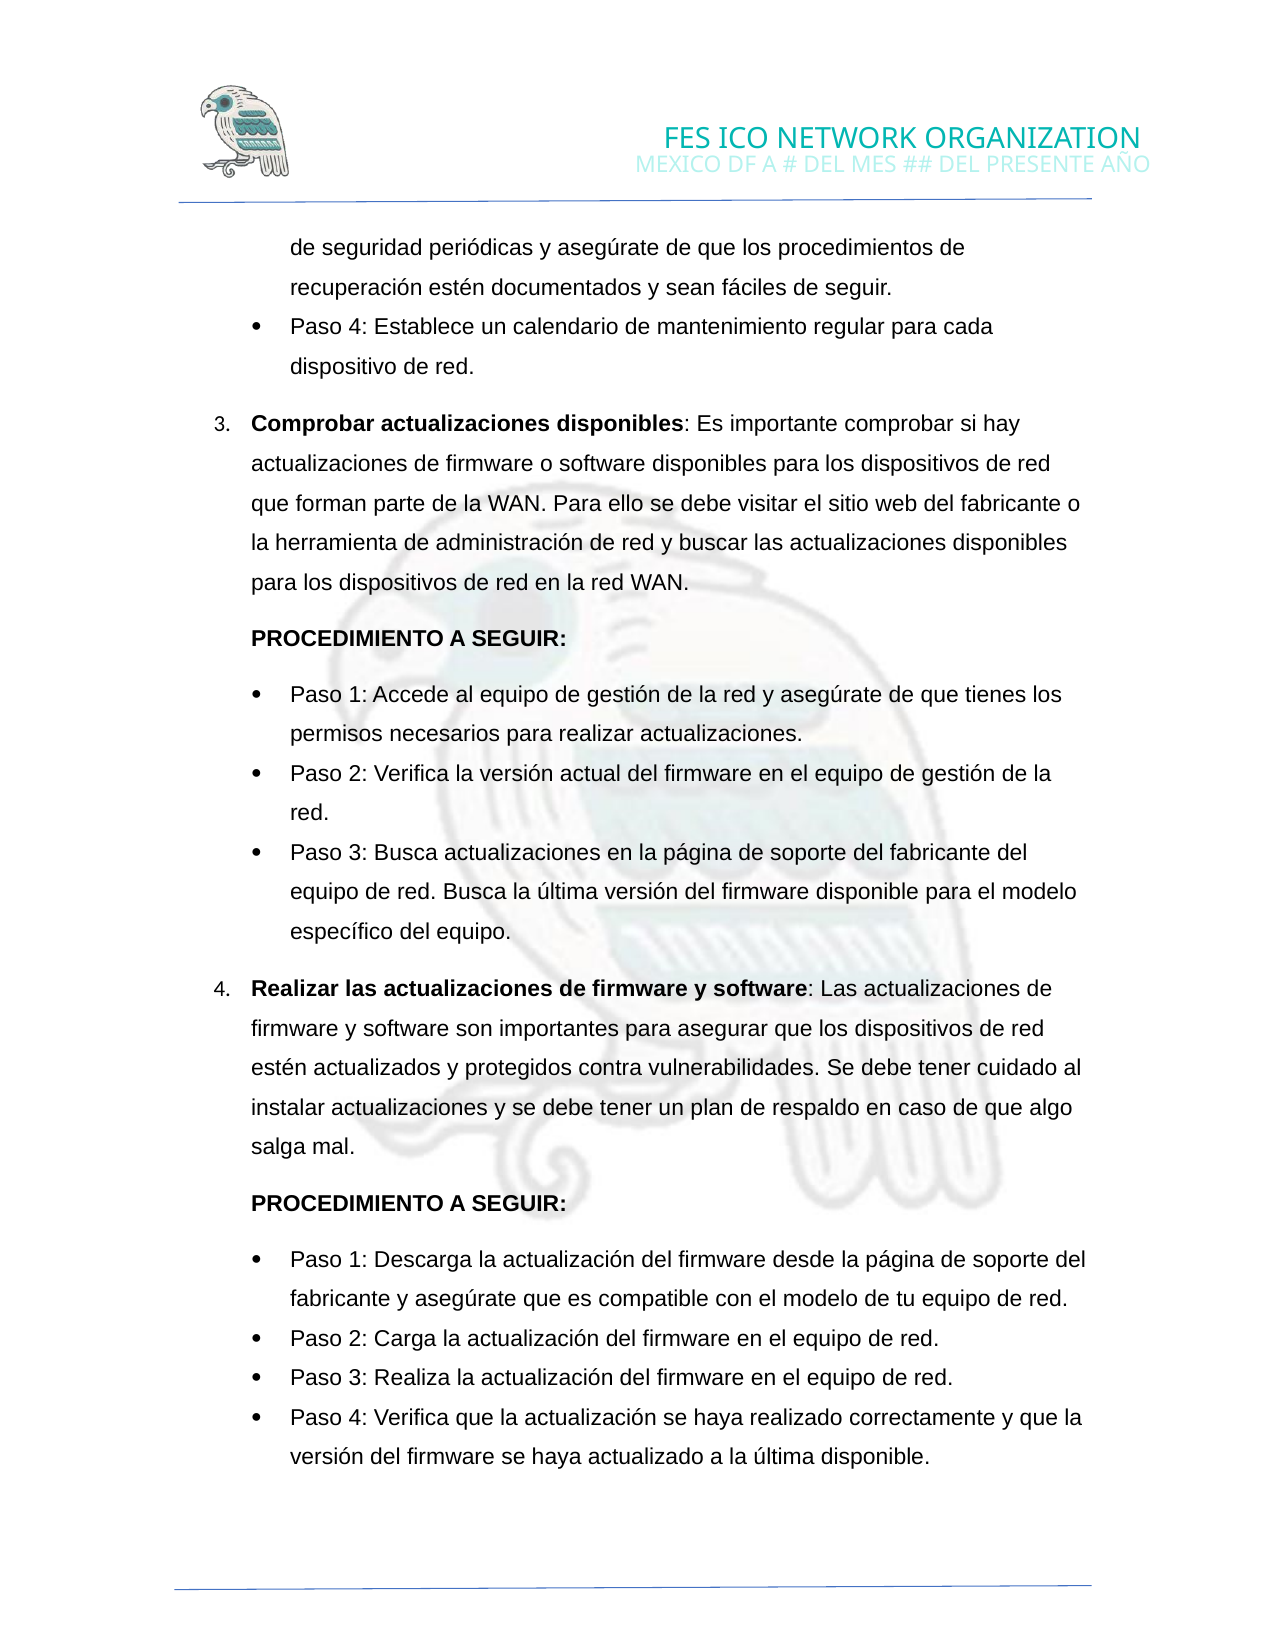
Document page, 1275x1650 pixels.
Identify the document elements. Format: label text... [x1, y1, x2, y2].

list Comprobar actualizaciones disponibles: Es importante comprobar si hay actualizaciones de firmware o software disponibles para los dispositivos de red que forman parte de la WAN. Para ello se debe visitar el sitio web del fabricante o la herramienta de administración de red y buscar las actualizaciones disponibles para los dispositivos de red en la red WAN. [213, 409, 1090, 595]
list Paso 2: Verifica la versión actual del firmware en el equipo de gestión de la red. [252, 760, 1090, 826]
list Paso 1: Descarga la actualización del firmware desde la página de soporte del fabricante y asegúrate que es compatible con el modelo de tu equipo de red. [252, 1246, 1090, 1311]
text PROCEDIMIENTO A SEGUIR: [251, 1189, 1090, 1216]
list Paso 2: Carga la actualización del firmware en el equipo de red. [252, 1324, 1090, 1351]
list Realizar las actualizaciones de firmware y software: Las actualizaciones de firmware y software son importantes para asegurar que los dispositivos de red estén actualizados y protegidos contra vulnerabilidades. Se debe tener cuidado al instalar actualizaciones y se debe tener un plan de respaldo en caso de que algo salga mal. [213, 974, 1090, 1160]
list Paso 3: Realiza la actualización del firmware en el equipo de red. [252, 1364, 1090, 1390]
list Paso 3: Busca actualizaciones en la página de soporte del fabricante del equipo de red. Busca la última versión del firmware disponible para el modelo específico del equipo. [252, 839, 1090, 944]
list Paso 1: Accede al equipo de gestión de la red y asegúrate de que tienes los permisos necesarios para realizar actualizaciones. [252, 681, 1090, 747]
picture [177, 395, 1098, 1337]
text PROCEDIMIENTO A SEGUIR: [251, 624, 1090, 651]
list Paso 4: Establece un calendario de mantenimiento regular para cada dispositivo de red. [252, 313, 1090, 379]
list Paso 4: Verifica que la actualización se haya realizado correctamente y que la versión del firmware se haya actualizado a la última disponible. [252, 1403, 1090, 1469]
picture [180, 74, 301, 192]
